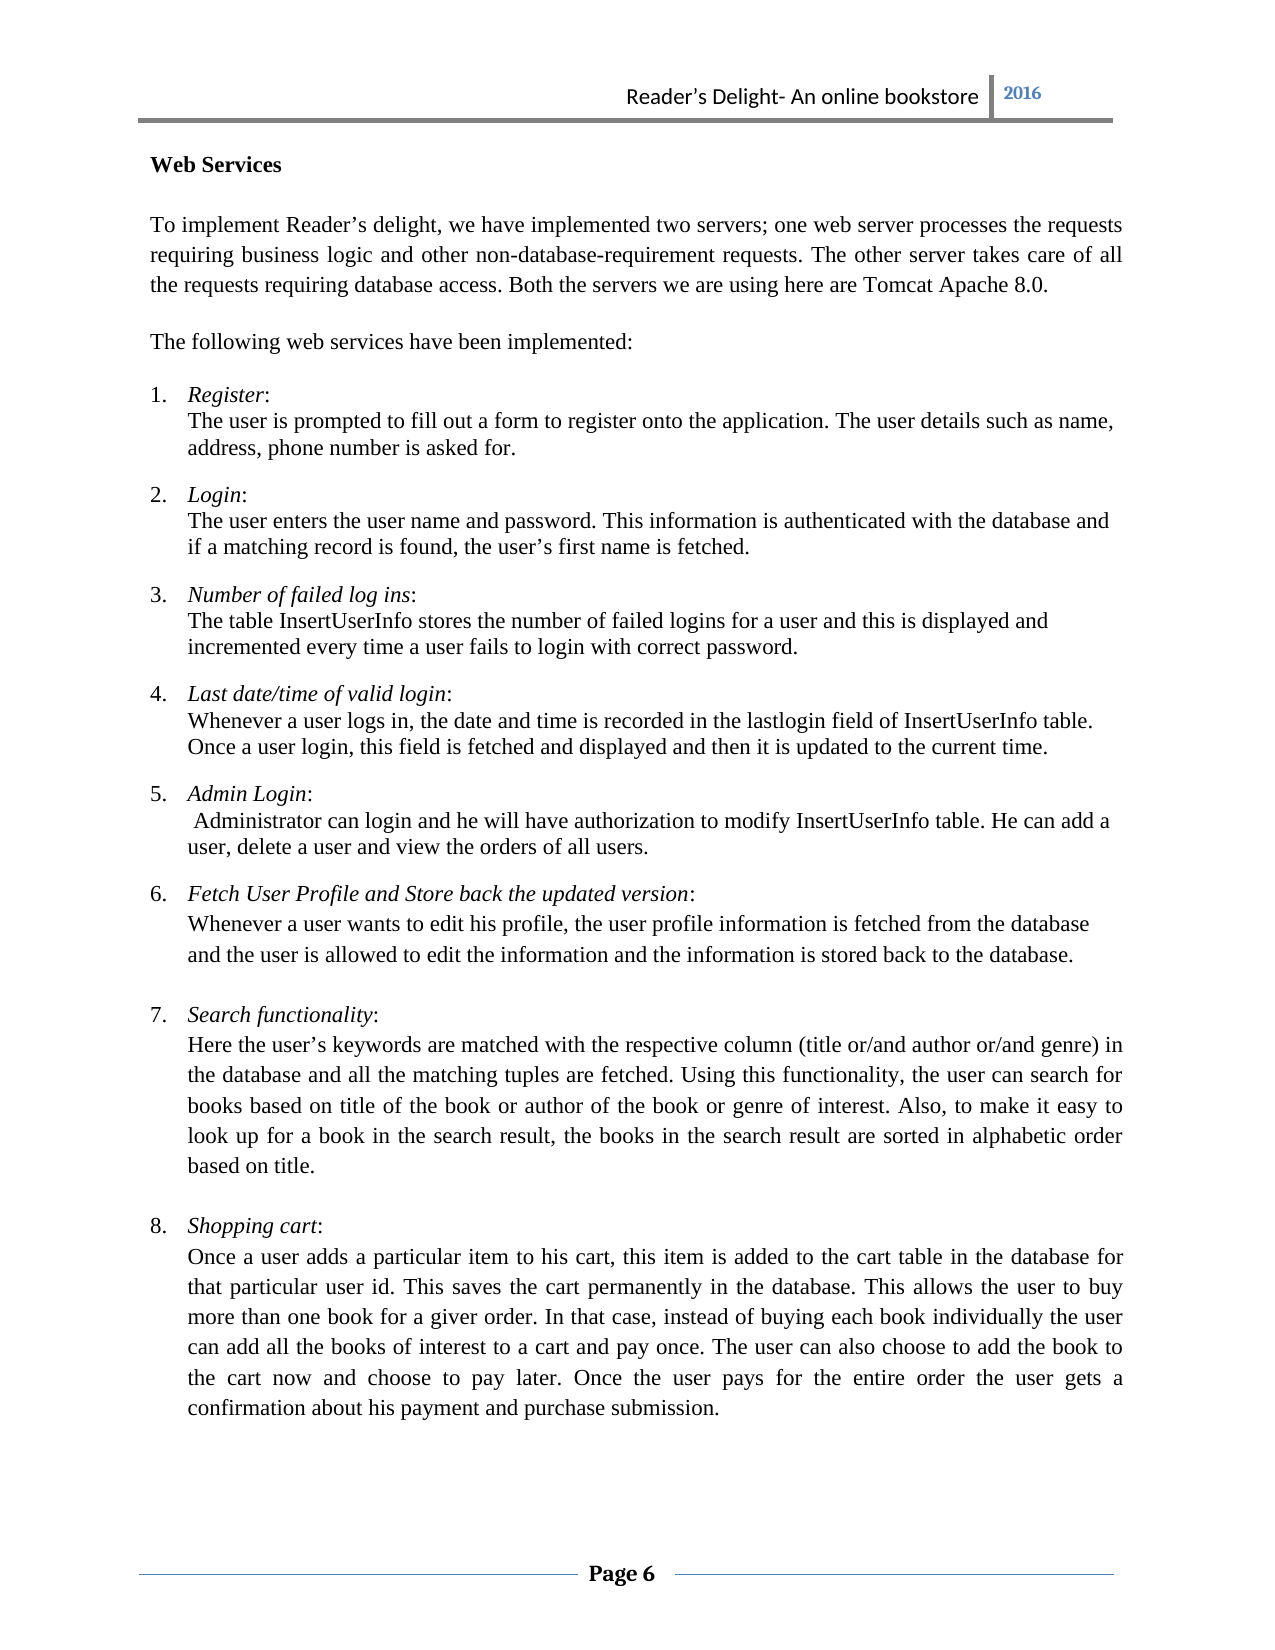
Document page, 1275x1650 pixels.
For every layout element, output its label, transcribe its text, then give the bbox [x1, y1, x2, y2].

list Shopping cart: [150, 1213, 1125, 1239]
text To implement Reader’s delight, we have implemented two servers; one web server processes the requests requiring business logic and other non-database-requirement requests. The other server takes care of all the requests requiring database access. Both the servers we are using here are Tomcat Apache 8.0. [150, 211, 1125, 298]
text Administrator can login and he will have authorization to modify InsertUserInfo table. He can add a user, delete a user and view the orders of all users. [187, 807, 1125, 859]
list Login: [150, 481, 1125, 507]
text The table InsertUserInfo stores the number of failed logins for a user and this is displayed and incremented every time a user fails to login with correct password. [187, 607, 1125, 660]
list Last date/time of valid login: [150, 681, 1125, 707]
text Web Services [150, 151, 1125, 177]
list Search functionality: [150, 1001, 1125, 1027]
list Admin Login: [150, 780, 1125, 807]
text The user enters the user name and password. This information is authenticated with the database and if a matching record is found, the user’s first name is fetched. [187, 507, 1125, 560]
list Number of failed log ins: [150, 581, 1125, 607]
list Once a user adds a particular item to his cart, this item is added to the cart table in the database for that particular user id. This saves the cart permanently in the database. This allows the user to buy more than one book for a giver order. In that case, instead of buying each book individually the user can add all the books of interest to a cart and pay once. The user can also choose to add the book to the cart now and choose to pay later. Once the user pays for the entire order the user gets a confirmation about his payment and purchase submission. [187, 1243, 1125, 1420]
list Here the user’s keywords are matched with the respective column (title or/and author or/and genre) in the database and all the matching tuples are fetched. Using this functionality, the user can search for books based on title of the book or author of the book or genre of interest. Also, to make it easy to look up for a book in the search result, the books in the search result are sorted in alphabetic order based on title. [187, 1031, 1125, 1178]
list Whenever a user wants to edit his profile, the user profile information is fetched from the database and the user is allowed to edit the information and the information is stored back to the database. [187, 911, 1125, 967]
text Whenever a user logs in, the date and time is recorded in the lastlogin field of InsertUserInfo table. Once a user login, this field is fetched and displayed and then it is updated to the current time. [187, 707, 1125, 759]
text The following web services have been implemented: [150, 328, 1125, 354]
text The user is prompted to fill out a form to register onto the application. The user details such as name, address, phone number is asked for. [187, 407, 1125, 460]
list Fetch User Profile and Store back the updated version: [150, 880, 1125, 907]
list Register: [150, 381, 1125, 407]
